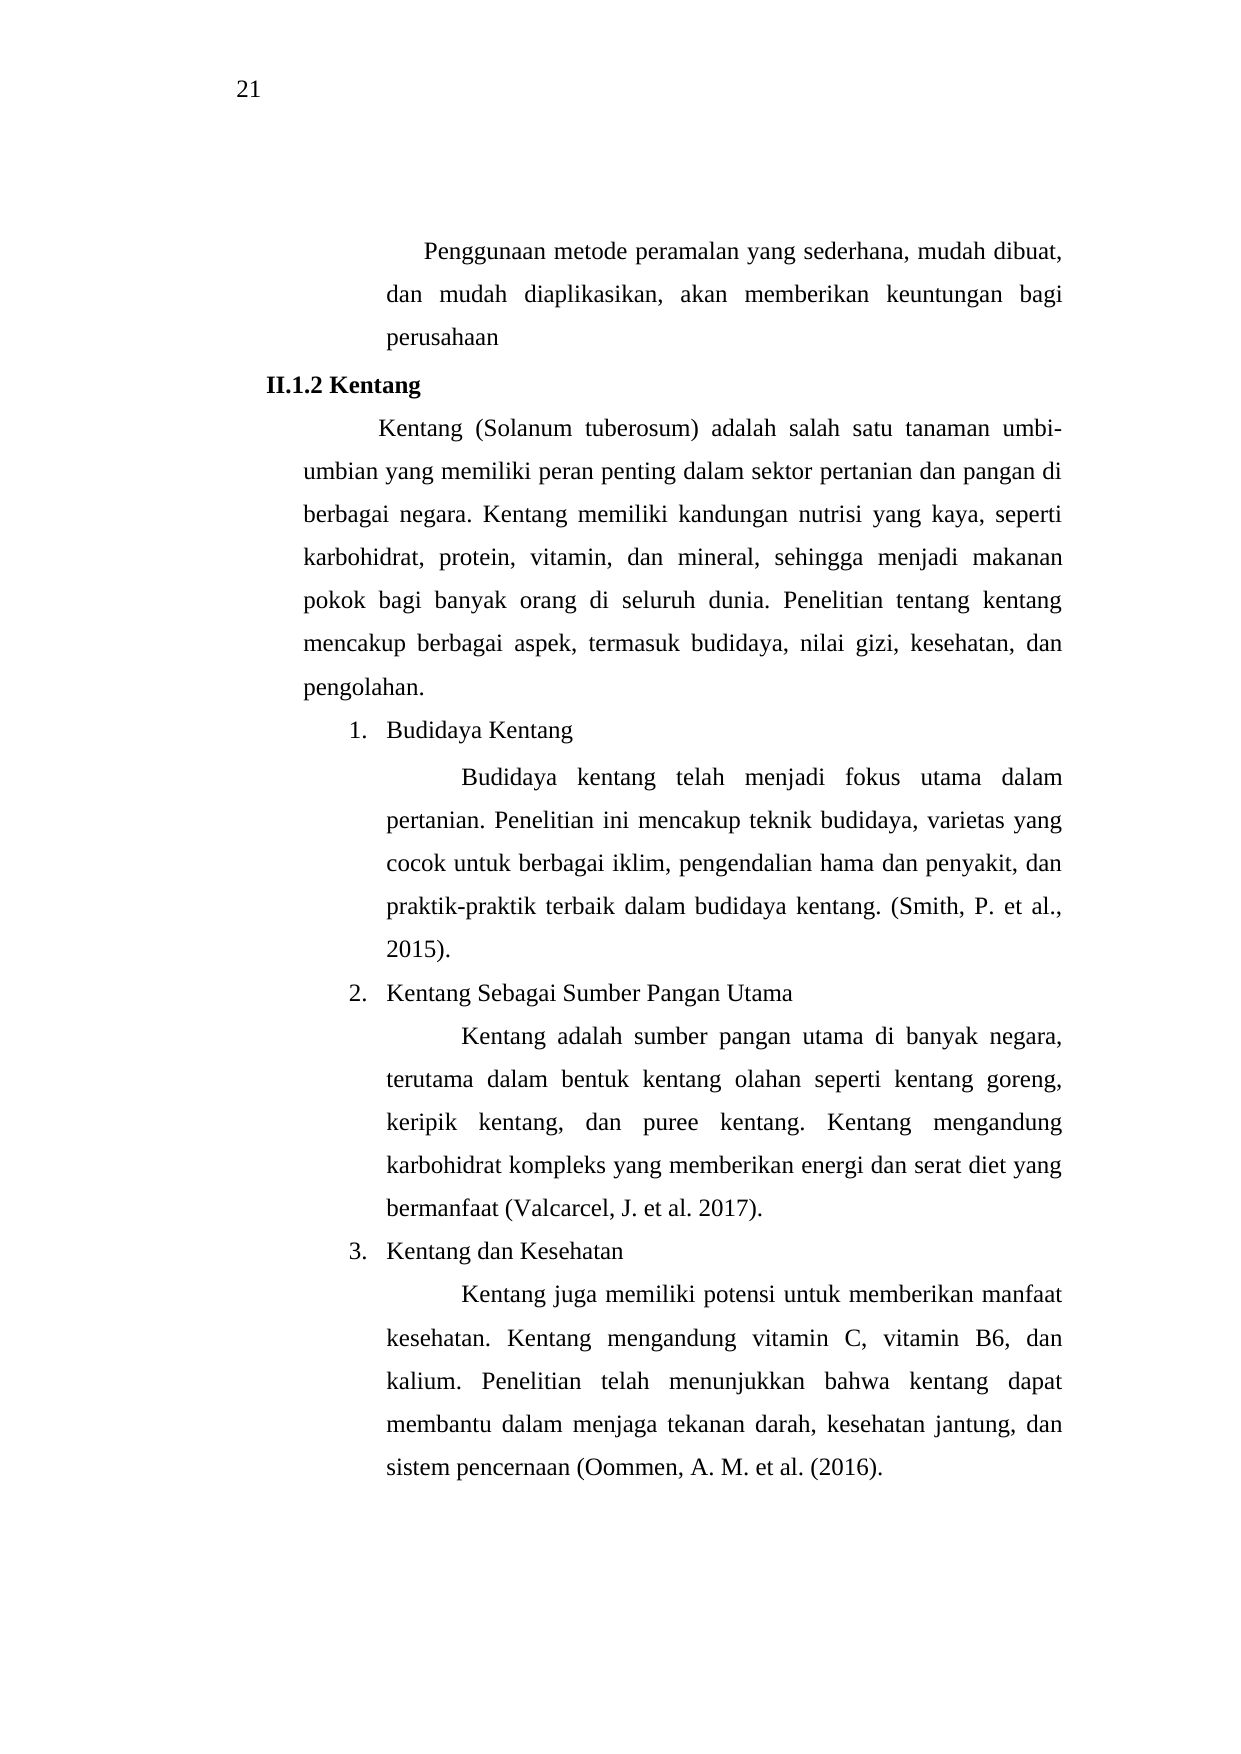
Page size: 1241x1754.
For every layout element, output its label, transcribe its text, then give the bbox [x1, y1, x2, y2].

list Kentang dan Kesehatan [349, 1236, 1063, 1265]
list Budidaya Kentang [349, 715, 1063, 743]
subtitle Kentang [266, 370, 1063, 398]
list Kentang juga memiliki potensi untuk memberikan manfaat kesehatan. Kentang mengandung vitamin C, vitamin B6, dan kalium. Penelitian telah menunjukkan bahwa kentang dapat membantu dalam menjaga tekanan darah, kesehatan jantung, dan sistem pencernaan (Oommen, A. M. et al. (2016). [386, 1279, 1063, 1481]
subtitle Budidaya kentang telah menjadi fokus utama dalam pertanian. Penelitian ini mencakup teknik budidaya, varietas yang cocok untuk berbagai iklim, pengendalian hama dan penyakit, dan praktik-praktik terbaik dalam budidaya kentang. (Smith, P. et al., 2015). [386, 762, 1063, 963]
list Penggunaan metode peramalan yang sederhana, mudah dibuat, dan mudah diaplikasikan, akan memberikan keuntungan bagi perusahaan [386, 236, 1063, 351]
text Kentang (Solanum tuberosum) adalah salah satu tanaman umbi-umbian yang memiliki peran penting dalam sektor pertanian dan pangan di berbagai negara. Kentang memiliki kandungan nutrisi yang kaya, seperti karbohidrat, protein, vitamin, dan mineral, sehingga menjadi makanan pokok bagi banyak orang di seluruh dunia. Penelitian tentang kentang mencakup berbagai aspek, termasuk budidaya, nilai gizi, kesehatan, dan pengolahan. [303, 413, 1063, 700]
list Kentang Sebagai Sumber Pangan Utama [349, 978, 1063, 1006]
list Kentang adalah sumber pangan utama di banyak negara, terutama dalam bentuk kentang olahan seperti kentang goreng, keripik kentang, dan puree kentang. Kentang mengandung karbohidrat kompleks yang memberikan energi dan serat diet yang bermanfaat (Valcarcel, J. et al. 2017). [386, 1021, 1063, 1222]
